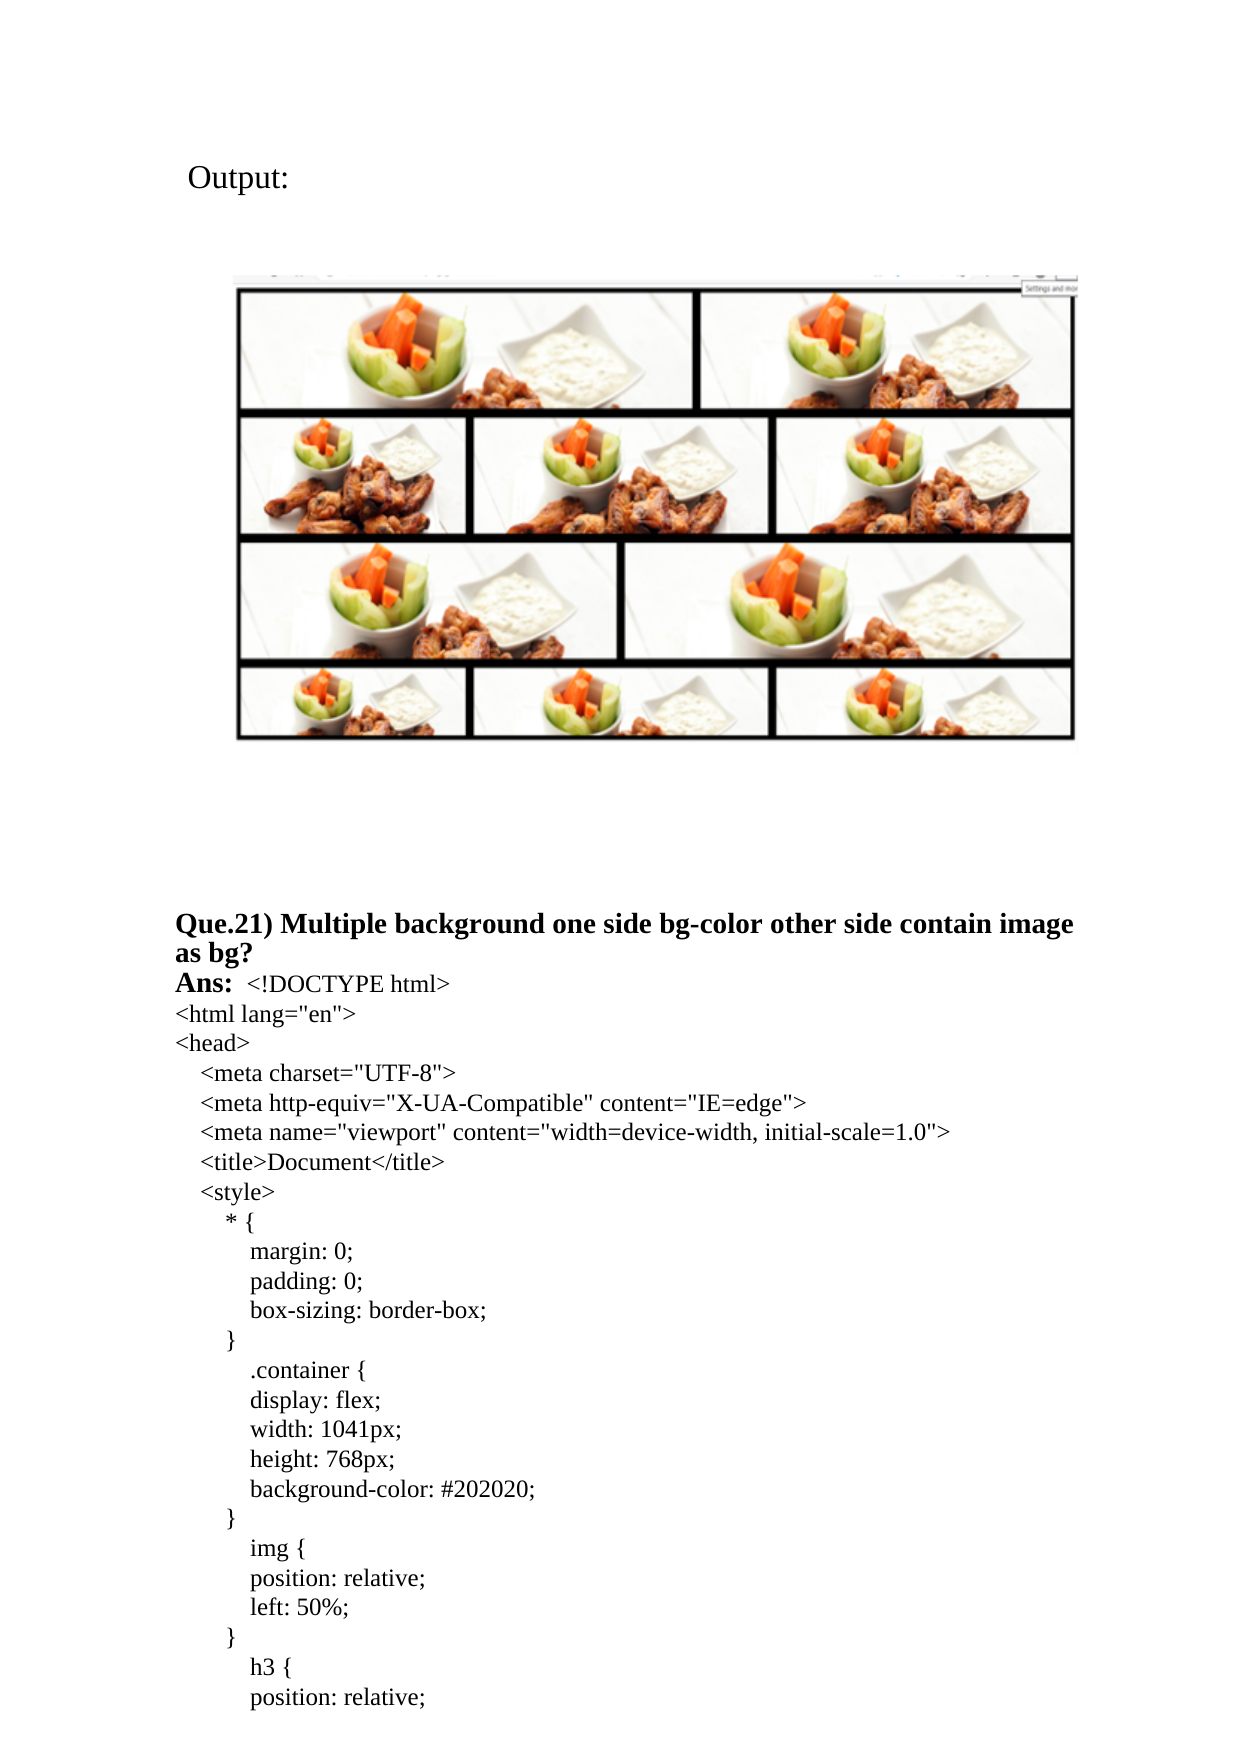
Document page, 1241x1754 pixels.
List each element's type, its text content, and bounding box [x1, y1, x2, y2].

text <meta http-equiv="X-UA-Compatible" content="IE=edge"> [175, 1087, 1088, 1117]
text <html lang="en"> [175, 998, 1088, 1028]
text Que.21) Multiple background one side bg-color other side contain image as bg? [175, 909, 1088, 969]
text left: 50%; [175, 1592, 1088, 1622]
text position: relative; [175, 1681, 1088, 1711]
text * { [175, 1206, 1088, 1236]
text h3 { [175, 1651, 1088, 1681]
text margin: 0; [175, 1236, 1088, 1266]
text <meta name="viewport" content="width=device-width, initial-scale=1.0"> [175, 1117, 1088, 1147]
text .container { [175, 1354, 1088, 1384]
picture [187, 271, 1102, 755]
text position: relative; [175, 1562, 1088, 1592]
text img { [175, 1533, 1088, 1562]
text Ans: <!DOCTYPE html> [175, 969, 1088, 998]
text } [175, 1325, 1088, 1354]
text <title>Document</title> [175, 1147, 1088, 1176]
text width: 1041px; [175, 1414, 1088, 1444]
text } [175, 1503, 1088, 1533]
text display: flex; [175, 1384, 1088, 1414]
text <style> [175, 1176, 1088, 1206]
text <head> [175, 1028, 1088, 1058]
text height: 768px; [175, 1444, 1088, 1473]
text <meta charset="UTF-8"> [175, 1058, 1088, 1087]
text box-sizing: border-box; [175, 1295, 1088, 1325]
text } [175, 1622, 1088, 1651]
text Output: [187, 157, 1053, 271]
text padding: 0; [175, 1266, 1088, 1295]
text background-color: #202020; [175, 1473, 1088, 1503]
